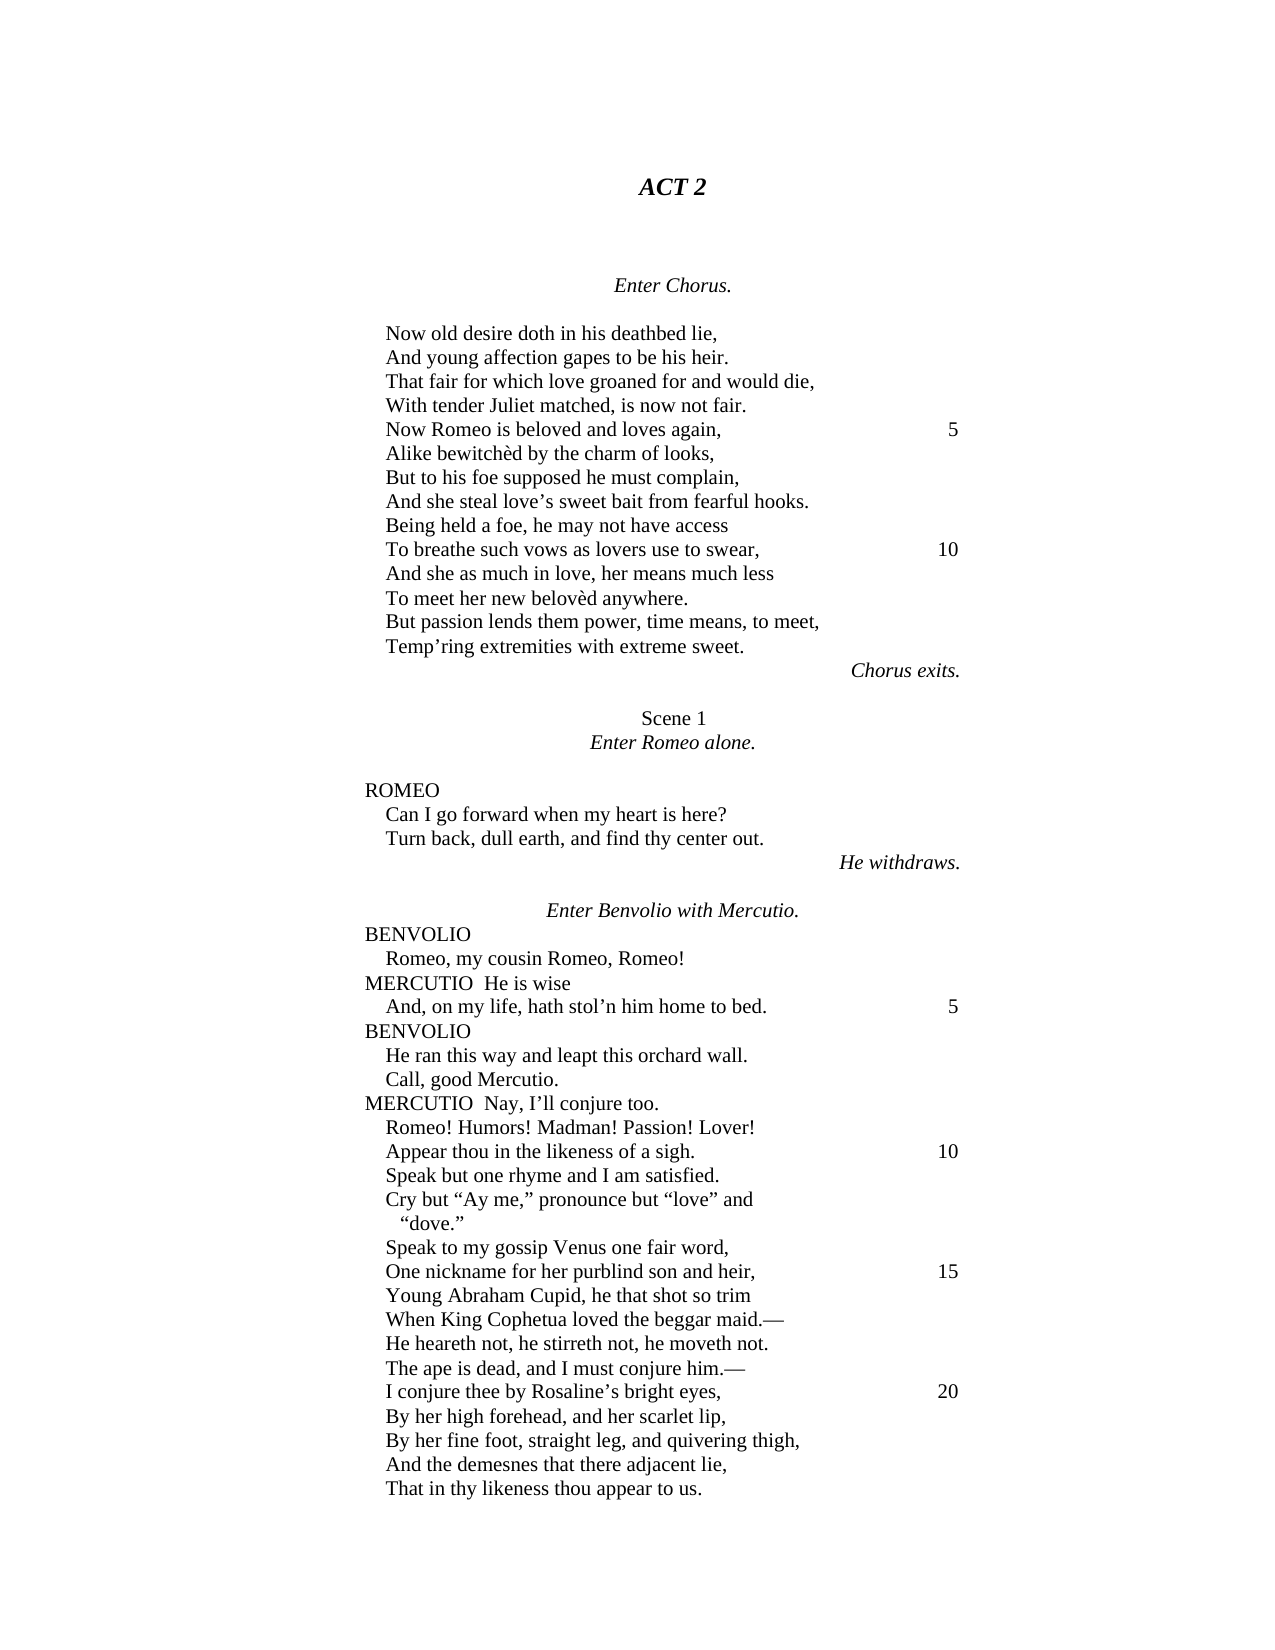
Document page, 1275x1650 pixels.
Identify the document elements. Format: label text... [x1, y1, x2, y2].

text That in thy likeness thou appear to us. [385, 1476, 962, 1500]
text “dove.” [400, 1211, 962, 1235]
text To meet her new belovèd anywhere. [385, 585, 962, 609]
text Temp’ring extremities with extreme sweet. [385, 633, 962, 658]
text Scene 1 [385, 706, 962, 730]
text And young affection gapes to be his heir. [385, 345, 962, 369]
text Young Abraham Cupid, he that shot so trim [385, 1283, 962, 1307]
text And, on my life, hath stol’n him home to bed. 5 [385, 994, 962, 1018]
text By her fine foot, straight leg, and quivering thigh, [385, 1428, 962, 1452]
text Now old desire doth in his deathbed lie, [385, 321, 962, 345]
text Being held a foe, he may not have access [385, 513, 962, 537]
text ACT 2 [385, 172, 962, 200]
text Call, good Mercutio. [385, 1067, 962, 1091]
text To breathe such vows as lovers use to swear, 10 [385, 537, 962, 561]
text I conjure thee by Rosaline’s bright eyes, 20 [385, 1379, 962, 1403]
text Romeo! Humors! Madman! Passion! Lover! [385, 1115, 962, 1139]
text He ran this way and leapt this orchard wall. [385, 1043, 962, 1067]
text Chorus exits. [385, 658, 962, 682]
text Speak to my gossip Venus one fair word, [385, 1235, 962, 1259]
text Enter Benvolio with Mercutio. [385, 898, 962, 922]
text Alike bewitchèd by the charm of looks, [385, 441, 962, 465]
text Enter Chorus. [385, 273, 962, 297]
text Cry but “Ay me,” pronounce but “love” and [385, 1187, 962, 1211]
text Speak but one rhyme and I am satisfied. [385, 1163, 962, 1187]
text When King Cophetua loved the beggar maid.— [385, 1307, 962, 1331]
text BENVOLIO [364, 1018, 962, 1043]
text And the demesnes that there adjacent lie, [385, 1452, 962, 1476]
text He heareth not, he stirreth not, he moveth not. [385, 1331, 962, 1355]
text Enter Romeo alone. [385, 730, 962, 754]
text ROMEO [364, 778, 962, 802]
text But to his foe supposed he must complain, [385, 465, 962, 489]
text By her high forehead, and her scarlet lip, [385, 1403, 962, 1428]
text BENVOLIO [364, 922, 962, 946]
text Can I go forward when my heart is here? [385, 802, 962, 826]
text MERCUTIO Nay, I’ll conjure too. [364, 1091, 962, 1115]
text Appear thou in the likeness of a sigh. 10 [385, 1139, 962, 1163]
text Turn back, dull earth, and find thy center out. [385, 826, 962, 850]
text But passion lends them power, time means, to meet, [385, 609, 962, 633]
text Now Romeo is beloved and loves again, 5 [385, 417, 962, 441]
text He withdraws. [385, 850, 962, 874]
text And she as much in love, her means much less [385, 561, 962, 585]
text With tender Juliet matched, is now not fair. [385, 393, 962, 417]
text That fair for which love groaned for and would die, [385, 369, 962, 393]
text MERCUTIO He is wise [364, 970, 962, 994]
text One nickname for her purblind son and heir, 15 [385, 1259, 962, 1283]
text Romeo, my cousin Romeo, Romeo! [385, 946, 962, 970]
text And she steal love’s sweet bait from fearful hooks. [385, 489, 962, 513]
text The ape is dead, and I must conjure him.— [385, 1355, 962, 1379]
